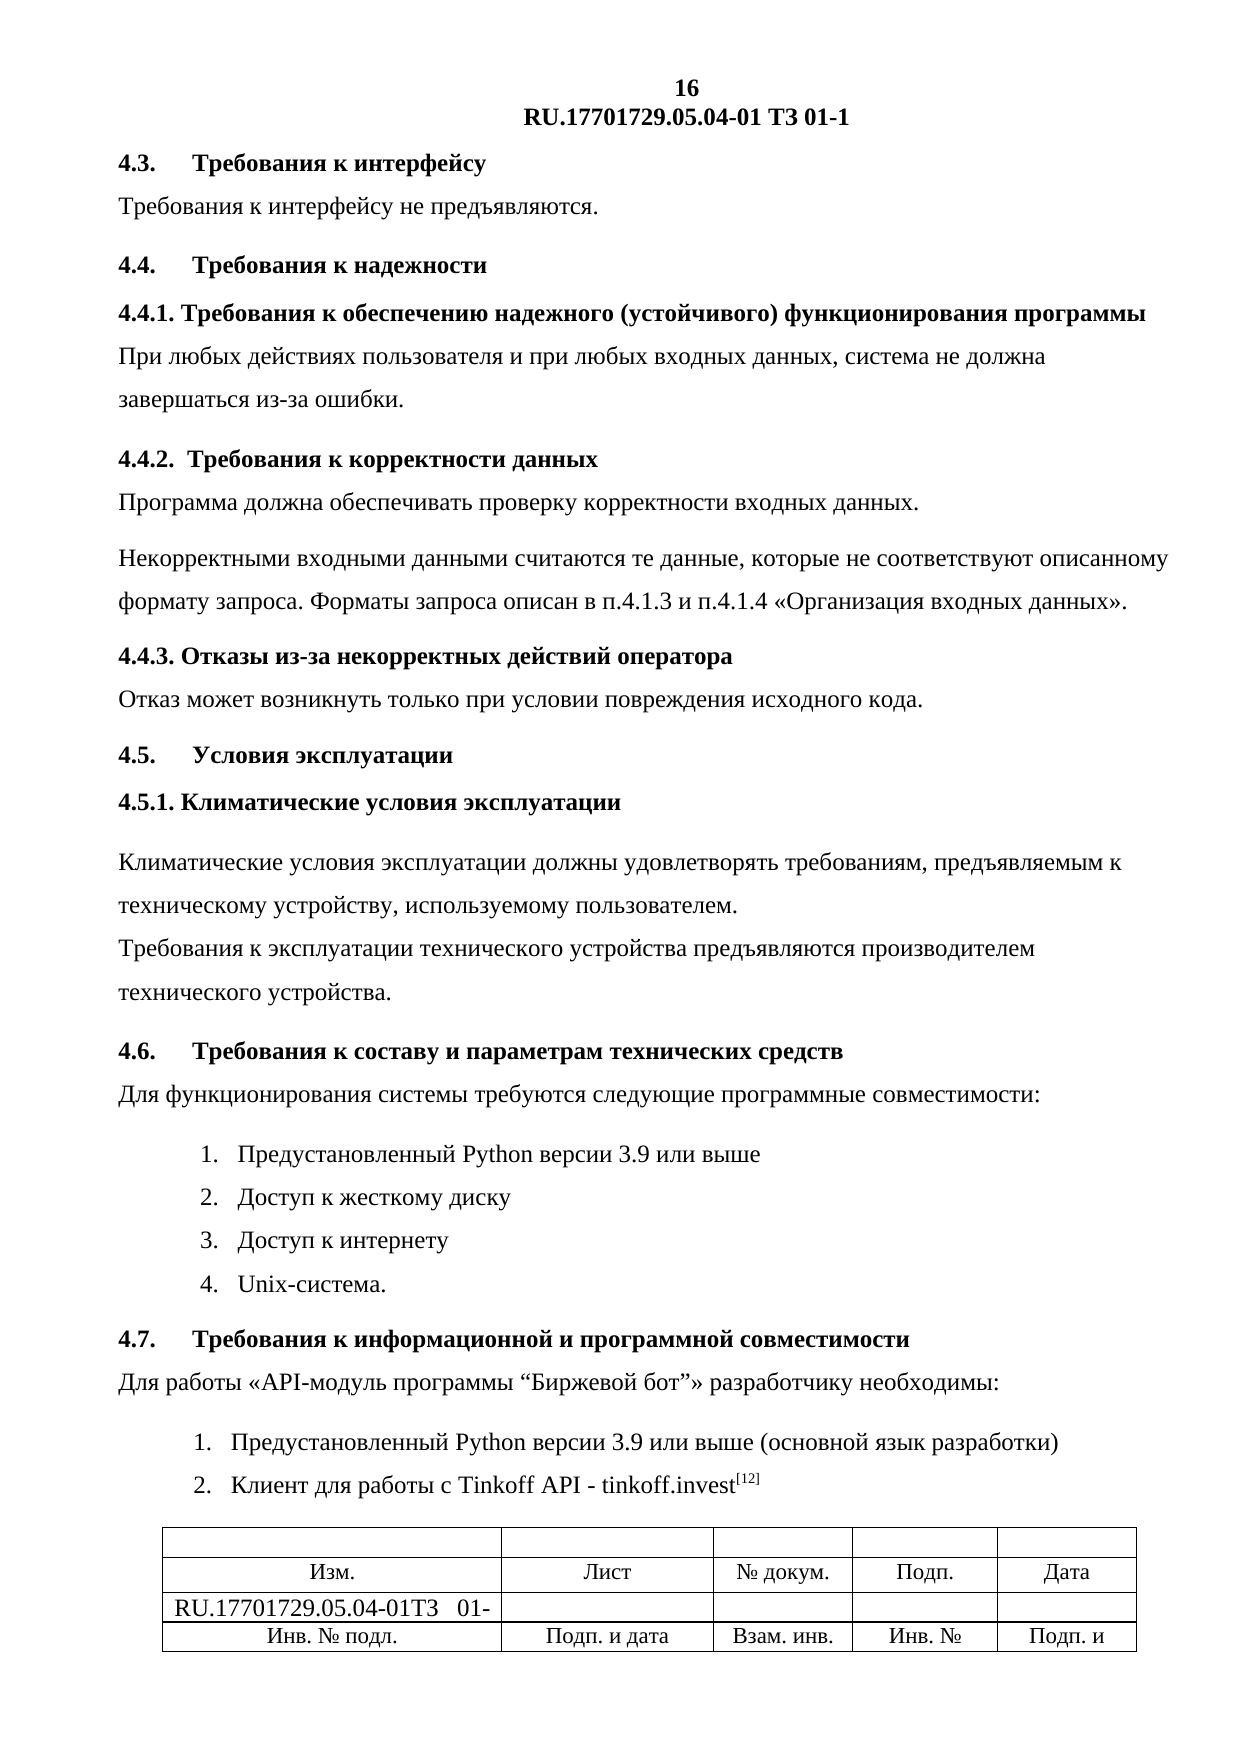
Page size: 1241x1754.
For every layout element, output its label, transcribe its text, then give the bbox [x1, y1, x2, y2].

list Предустановленный Python версии 3.9 или выше [200, 1139, 1181, 1168]
subtitle Условия эксплуатации [118, 740, 1181, 769]
text Требования к интерфейсу не предъявляются. [118, 191, 1181, 219]
text При любых действиях пользователя и при любых входных данных, система не должна завершаться из-за ошибки. [118, 341, 1181, 413]
list Доступ к интернету [200, 1226, 1181, 1254]
text Климатические условия эксплуатации должны удовлетворять требованиям, предъявляемым к техническому устройству, используемому пользователем. [118, 847, 1181, 919]
subtitle Требования к интерфейсу [118, 148, 1181, 176]
subtitle Требования к надежности [118, 251, 1181, 279]
list Предустановленный Python версии 3.9 или выше (основной язык разработки) [193, 1427, 1181, 1456]
list Клиент для работы с Tinkoff API - tinkoff.invest[12] [193, 1470, 1181, 1499]
list Unix-система. [200, 1269, 1181, 1297]
subtitle 4.4.3. Отказы из-за некорректных действий оператора [118, 641, 1181, 670]
text Для работы «API-модуль программы “Биржевой бот”» разработчику необходимы: [118, 1367, 1181, 1396]
subtitle Требования к информационной и программной совместимости [118, 1324, 1181, 1353]
text Для функционирования системы требуются следующие программные совместимости: [118, 1079, 1181, 1108]
subtitle 4.4.1. Требования к обеспечению надежного (устойчивого) функционирования программы [118, 298, 1181, 327]
subtitle 4.5.1. Климатические условия эксплуатации [118, 787, 1181, 816]
subtitle 4.4.2. Требования к корректности данных [118, 444, 1181, 473]
text Отказ может возникнуть только при условии повреждения исходного кода. [118, 684, 1181, 713]
list Доступ к жесткому диску [200, 1182, 1181, 1211]
text Требования к эксплуатации технического устройства предъявляются производителем технического устройства. [118, 933, 1181, 1005]
text Программа должна обеспечивать проверку корректности входных данных. [118, 487, 1181, 516]
text Некорректными входными данными считаются те данные, которые не соответствуют описанному формату запроса. Форматы запроса описан в п.4.1.3 и п.4.1.4 «Организация входных данных». [118, 543, 1181, 614]
subtitle Требования к составу и параметрам технических средств [118, 1036, 1181, 1065]
